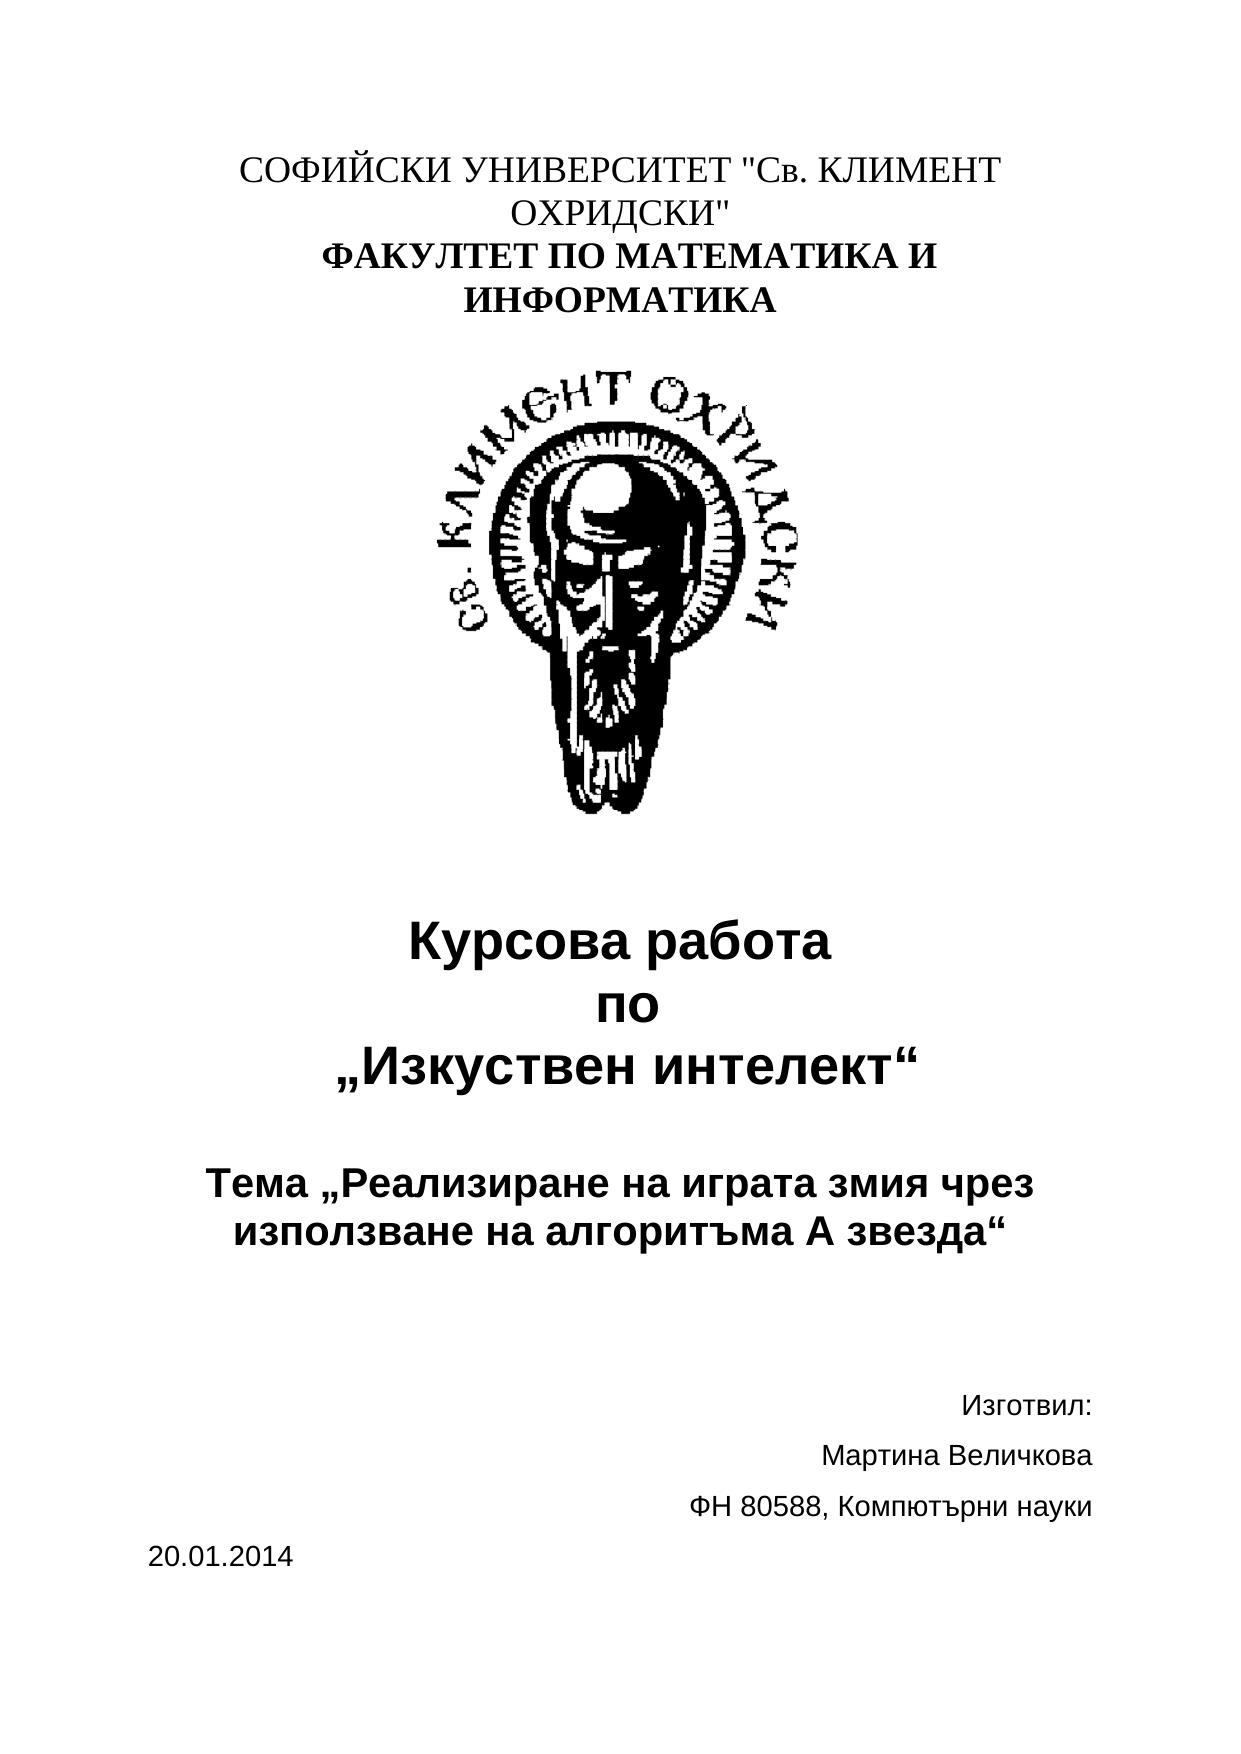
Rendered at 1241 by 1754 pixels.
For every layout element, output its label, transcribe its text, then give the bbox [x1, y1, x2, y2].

text Тема „Реализиране на играта змия чрез използване на алгоритъма А звезда“ [148, 1158, 1093, 1254]
text 20.01.2014 [148, 1539, 1093, 1572]
text Изготвил: [148, 1388, 1093, 1422]
text ФН 80588, Компютърни науки [148, 1489, 1093, 1522]
text Мартина Величкова [148, 1438, 1093, 1472]
text Курсова работа [148, 909, 1093, 971]
text „Изкуствен интелект“ [148, 1033, 1093, 1096]
text СОФИЙСКИ УНИВЕРСИТЕТ "Св. КЛИМЕНТ ОХРИДСКИ" [148, 148, 1093, 234]
text ФАКУЛТЕТ ПО МАТЕМАТИКА И ИНФОРМАТИКА [148, 234, 1093, 320]
text по [148, 971, 1093, 1033]
picture [409, 363, 831, 823]
